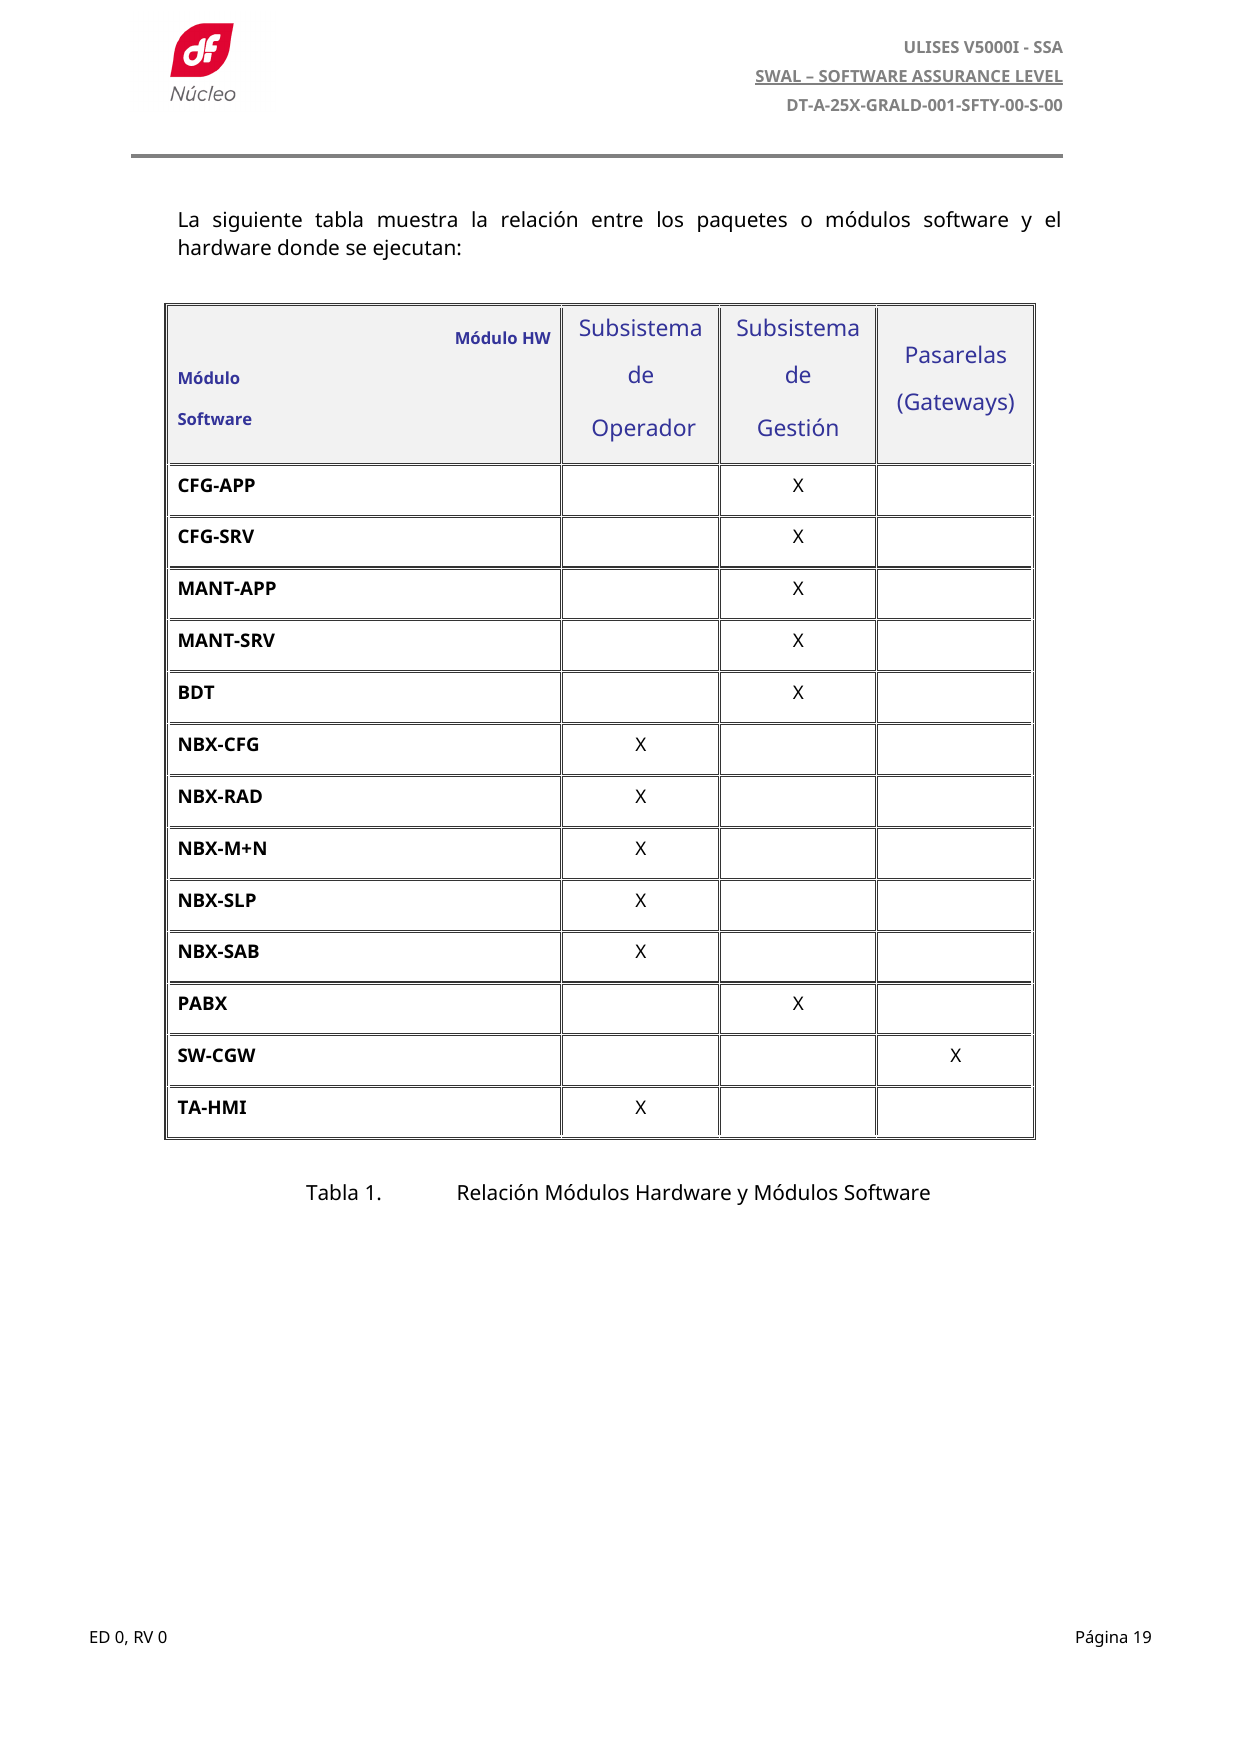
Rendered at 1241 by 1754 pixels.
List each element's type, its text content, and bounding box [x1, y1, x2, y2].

table_cell X [721, 570, 875, 618]
table_cell X [562, 1088, 719, 1137]
table_cell [563, 621, 718, 670]
table_cell [877, 1085, 1034, 1137]
table_cell [563, 673, 718, 722]
table_cell [878, 826, 1033, 878]
table_cell [878, 566, 1033, 618]
table_header Subsistema de Gestión [719, 304, 877, 463]
table_cell [721, 881, 875, 929]
table_cell NBX-M+N [168, 826, 560, 878]
table_cell [721, 1036, 875, 1085]
table_cell NBX-RAD [166, 774, 562, 826]
table_header Subsistema de Operador [562, 306, 719, 463]
table_cell MANT-APP [168, 566, 560, 618]
table_cell [563, 985, 718, 1033]
table_cell TA-HMI [166, 1085, 562, 1137]
table_cell SW-CGW [166, 1033, 562, 1085]
table_cell [878, 878, 1033, 929]
table_cell NBX-SAB [168, 930, 560, 981]
table_cell [719, 1085, 877, 1137]
table_cell [877, 774, 1034, 826]
table_header Módulo HW Módulo Software [168, 304, 562, 463]
table_cell [878, 463, 1033, 514]
table_cell X [721, 518, 875, 566]
table_cell [877, 618, 1034, 670]
table_cell [721, 933, 875, 981]
table_cell X [721, 466, 875, 514]
table_cell MANT-SRV [166, 618, 562, 670]
table_cell X [563, 933, 718, 981]
table_cell X [721, 673, 875, 722]
table_cell [878, 981, 1033, 1033]
table_cell X [563, 725, 718, 774]
table_cell [877, 670, 1034, 722]
table_cell NBX-SLP [168, 878, 560, 929]
table_cell X [563, 829, 718, 878]
table_cell [563, 518, 718, 566]
table_cell X [721, 985, 875, 1033]
table_cell [878, 515, 1033, 566]
table_cell [563, 1036, 718, 1085]
table_cell [721, 777, 875, 826]
table_cell X [721, 621, 875, 670]
table_cell X [563, 777, 718, 826]
table_cell [721, 725, 875, 774]
table_cell [563, 466, 718, 514]
text La siguiente tabla muestra la relación entre los paquetes o módulos software y el hardware donde se ejecutan: [177, 205, 1063, 262]
table_cell [878, 930, 1033, 981]
table_cell [877, 722, 1034, 774]
table_cell [563, 570, 718, 618]
picture [128, 11, 276, 112]
text Relación Módulos Hardware y Módulos Software [215, 1178, 1063, 1206]
table_cell BDT [166, 670, 562, 722]
table_cell NBX-CFG [166, 722, 562, 774]
table_cell PABX [168, 981, 560, 1033]
table_cell X [563, 881, 718, 929]
table_cell CFG-SRV [168, 515, 560, 566]
table_cell CFG-APP [168, 463, 560, 514]
table_cell [721, 829, 875, 878]
table_cell X [877, 1033, 1034, 1085]
table_header Pasarelas (Gateways) [877, 306, 1033, 463]
